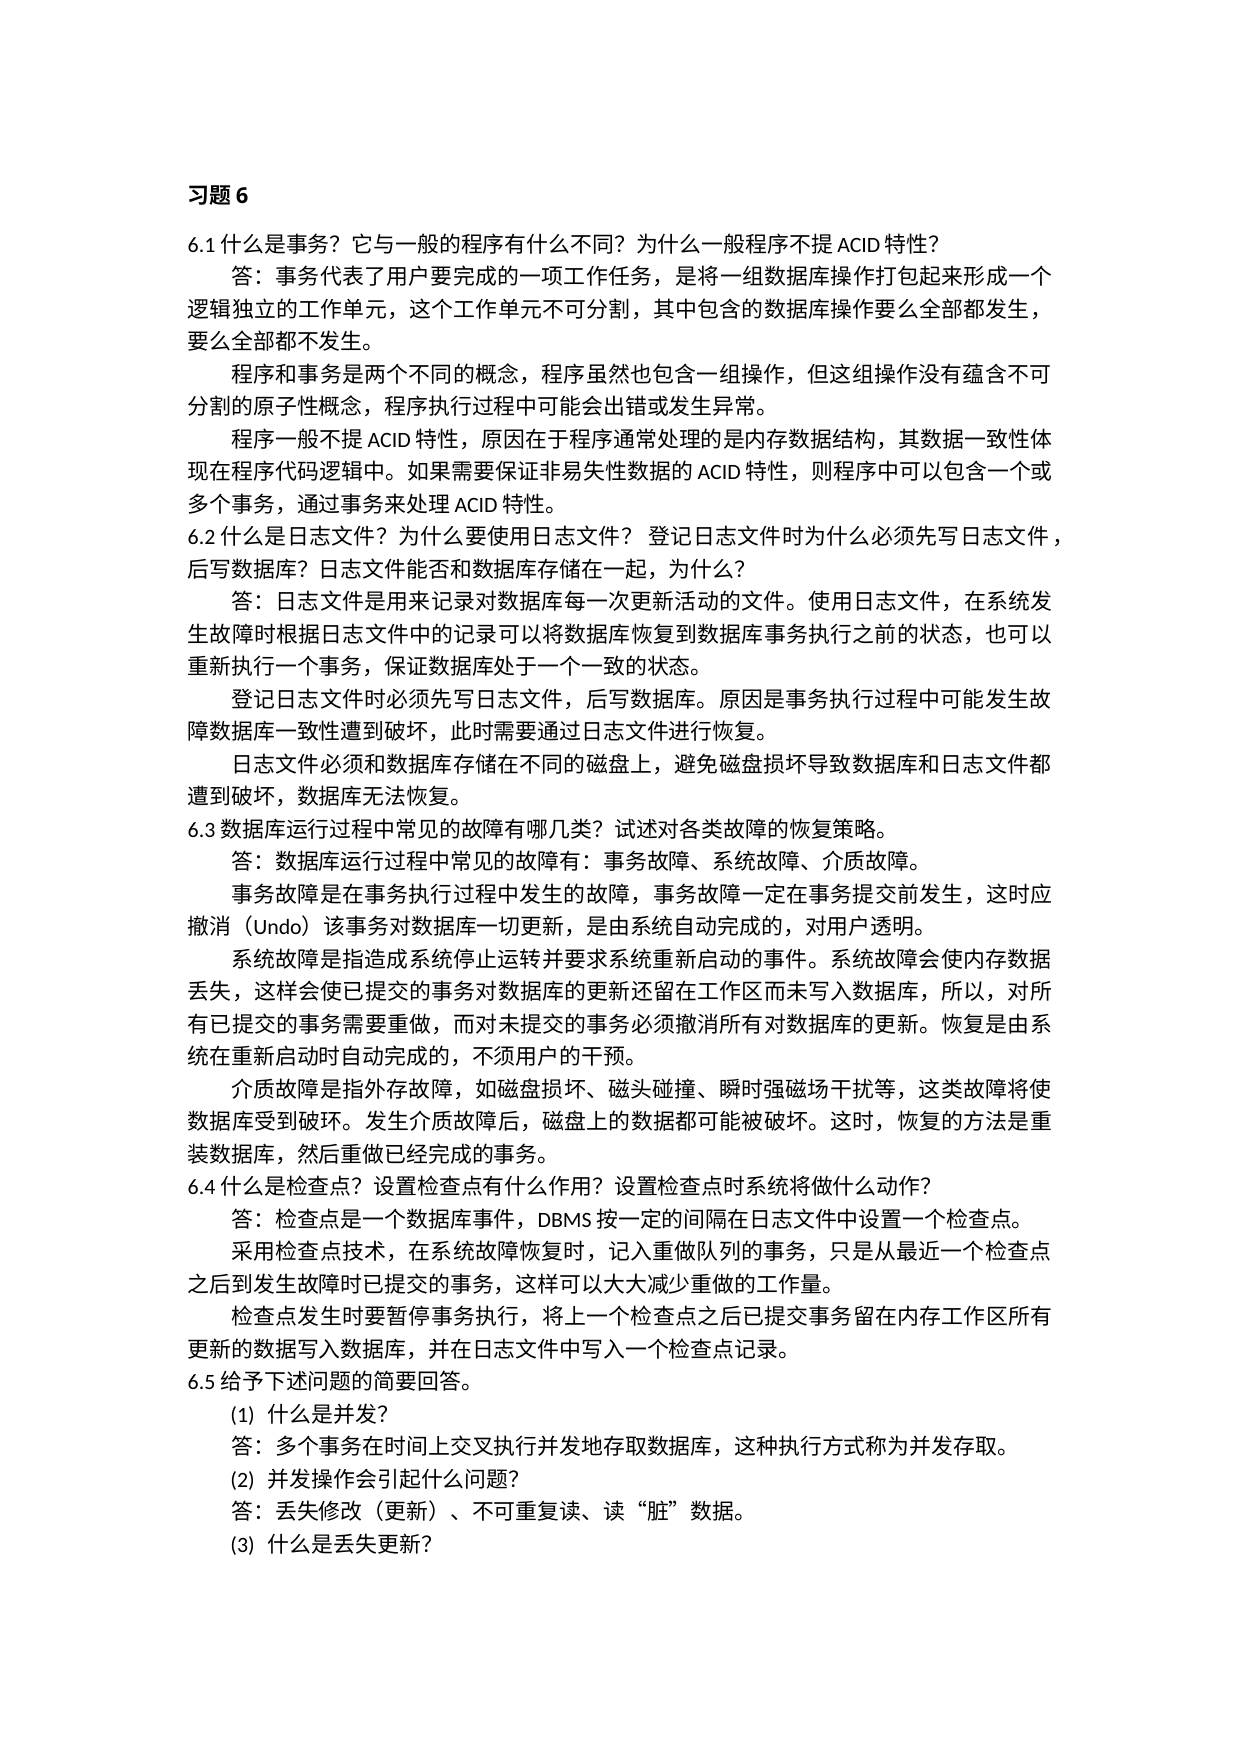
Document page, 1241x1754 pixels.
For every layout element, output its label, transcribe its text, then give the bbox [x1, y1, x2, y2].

text 介质故障是指外存故障，如磁盘损坏、磁头碰撞、瞬时强磁场干扰等，这类故障将使数据库受到破环。发生介质故障后，磁盘上的数据都可能被破坏。这时，恢复的方法是重装数据库，然后重做已经完成的事务。 [187, 1071, 1053, 1169]
text 答：检查点是一个数据库事件，DBMS按一定的间隔在日志文件中设置一个检查点。 [187, 1201, 1053, 1234]
list 什么是并发？ [230, 1396, 1053, 1429]
text 采用检查点技术，在系统故障恢复时，记入重做队列的事务，只是从最近一个检查点之后到发生故障时已提交的事务，这样可以大大减少重做的工作量。 [187, 1234, 1053, 1299]
text 程序一般不提ACID特性，原因在于程序通常处理的是内存数据结构，其数据一致性体现在程序代码逻辑中。如果需要保证非易失性数据的ACID特性，则程序中可以包含一个或多个事务，通过事务来处理ACID特性。 [187, 421, 1053, 519]
text 系统故障是指造成系统停止运转并要求系统重新启动的事件。系统故障会使内存数据丢失，这样会使已提交的事务对数据库的更新还留在工作区而未写入数据库，所以，对所有已提交的事务需要重做，而对未提交的事务必须撤消所有对数据库的更新。恢复是由系统在重新启动时自动完成的，不须用户的干预。 [187, 941, 1053, 1071]
text 答：多个事务在时间上交叉执行并发地存取数据库，这种执行方式称为并发存取。 [187, 1429, 1053, 1461]
text 事务故障是在事务执行过程中发生的故障，事务故障一定在事务提交前发生，这时应撤消（Undo）该事务对数据库一切更新，是由系统自动完成的，对用户透明。 [187, 876, 1053, 941]
text 日志文件必须和数据库存储在不同的磁盘上，避免磁盘损坏导致数据库和日志文件都遭到破坏，数据库无法恢复。 [187, 746, 1053, 811]
text 6.2什么是日志文件？为什么要使用日志文件？ 登记日志文件时为什么必须先写日志文件，后写数据库？日志文件能否和数据库存储在一起，为什么？ [187, 519, 1053, 584]
text 答：数据库运行过程中常见的故障有：事务故障、系统故障、介质故障。 [187, 844, 1053, 876]
text 6.3 数据库运行过程中常见的故障有哪几类？试述对各类故障的恢复策略。 [187, 811, 1053, 844]
list 什么是丢失更新？ [230, 1526, 1053, 1559]
text 6.5 给予下述问题的简要回答。 [187, 1364, 1053, 1396]
text 登记日志文件时必须先写日志文件，后写数据库。原因是事务执行过程中可能发生故障数据库一致性遭到破坏，此时需要通过日志文件进行恢复。 [187, 681, 1053, 746]
text 程序和事务是两个不同的概念，程序虽然也包含一组操作，但这组操作没有蕴含不可分割的原子性概念，程序执行过程中可能会出错或发生异常。 [187, 356, 1053, 421]
subtitle 习题6 [187, 178, 1053, 210]
text 答：事务代表了用户要完成的一项工作任务，是将一组数据库操作打包起来形成一个逻辑独立的工作单元，这个工作单元不可分割，其中包含的数据库操作要么全部都发生，要么全部都不发生。 [187, 259, 1053, 356]
list 并发操作会引起什么问题？ [230, 1461, 1053, 1494]
text 检查点发生时要暂停事务执行，将上一个检查点之后已提交事务留在内存工作区所有更新的数据写入数据库，并在日志文件中写入一个检查点记录。 [187, 1299, 1053, 1364]
text 答：日志文件是用来记录对数据库每一次更新活动的文件。使用日志文件，在系统发生故障时根据日志文件中的记录可以将数据库恢复到数据库事务执行之前的状态，也可以重新执行一个事务，保证数据库处于一个一致的状态。 [187, 584, 1053, 681]
text 6.1 什么是事务？它与一般的程序有什么不同？为什么一般程序不提ACID特性？ [187, 226, 1053, 259]
text 答：丢失修改（更新）、不可重复读、读“脏”数据。 [187, 1494, 1053, 1526]
text 6.4 什么是检查点？设置检查点有什么作用？设置检查点时系统将做什么动作？ [187, 1169, 1053, 1201]
